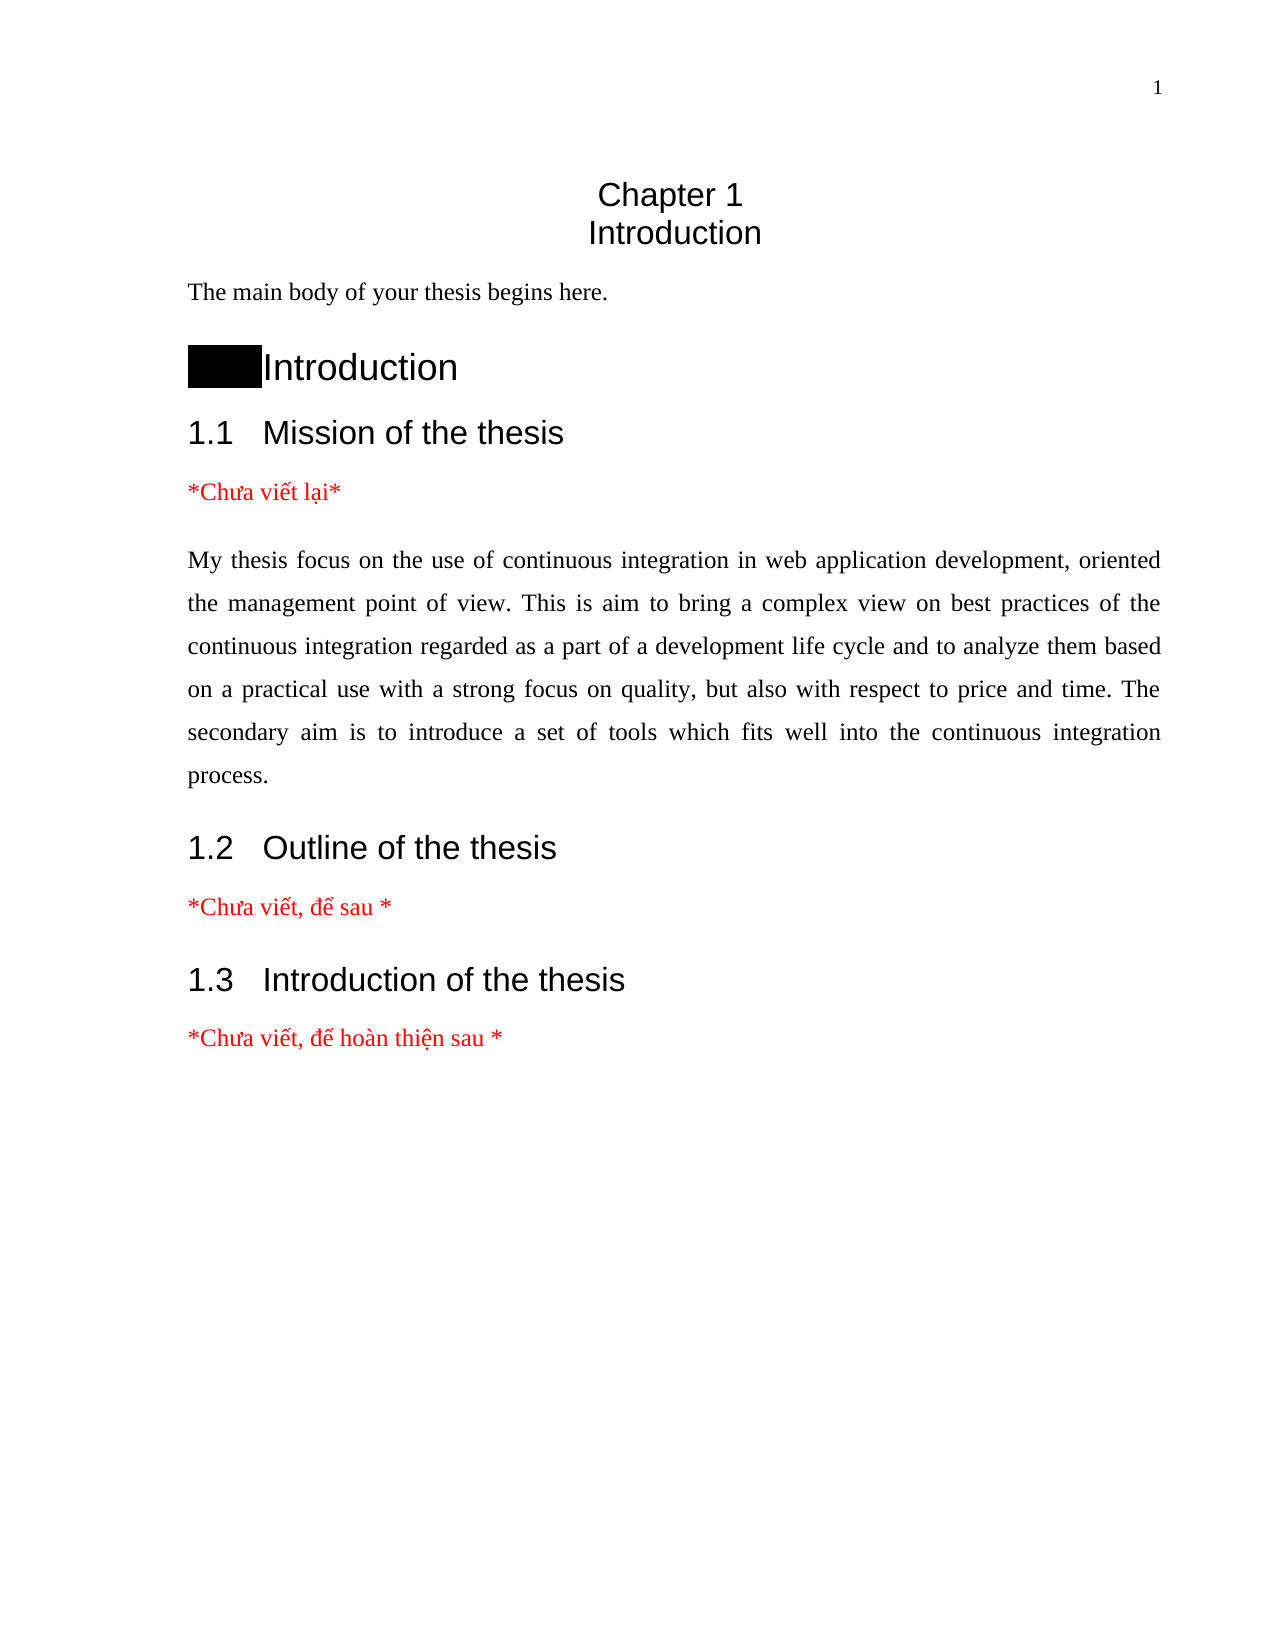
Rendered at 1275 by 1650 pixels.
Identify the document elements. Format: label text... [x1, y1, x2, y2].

subtitle Introduction [262, 345, 1162, 388]
text *Chưa viết, để sau * [187, 892, 1162, 921]
subtitle Introduction of the thesis [187, 960, 1162, 998]
text Introduction [187, 175, 1162, 252]
subtitle Outline of the thesis [187, 828, 1162, 867]
text My thesis focus on the use of continuous integration in web application development, oriented the management point of view. This is aim to bring a complex view on best practices of the continuous integration regarded as a part of a development life cycle and to analyze them based on a practical use with a strong focus on quality, but also with respect to price and time. The secondary aim is to introduce a set of tools which fits well into the continuous integration process. [187, 545, 1162, 789]
subtitle Mission of the thesis [187, 413, 1162, 452]
text *Chưa viết, để hoàn thiện sau * [187, 1023, 1162, 1052]
text The main body of your thesis begins here. [187, 277, 1162, 306]
text *Chưa viết lại* [187, 477, 1162, 505]
